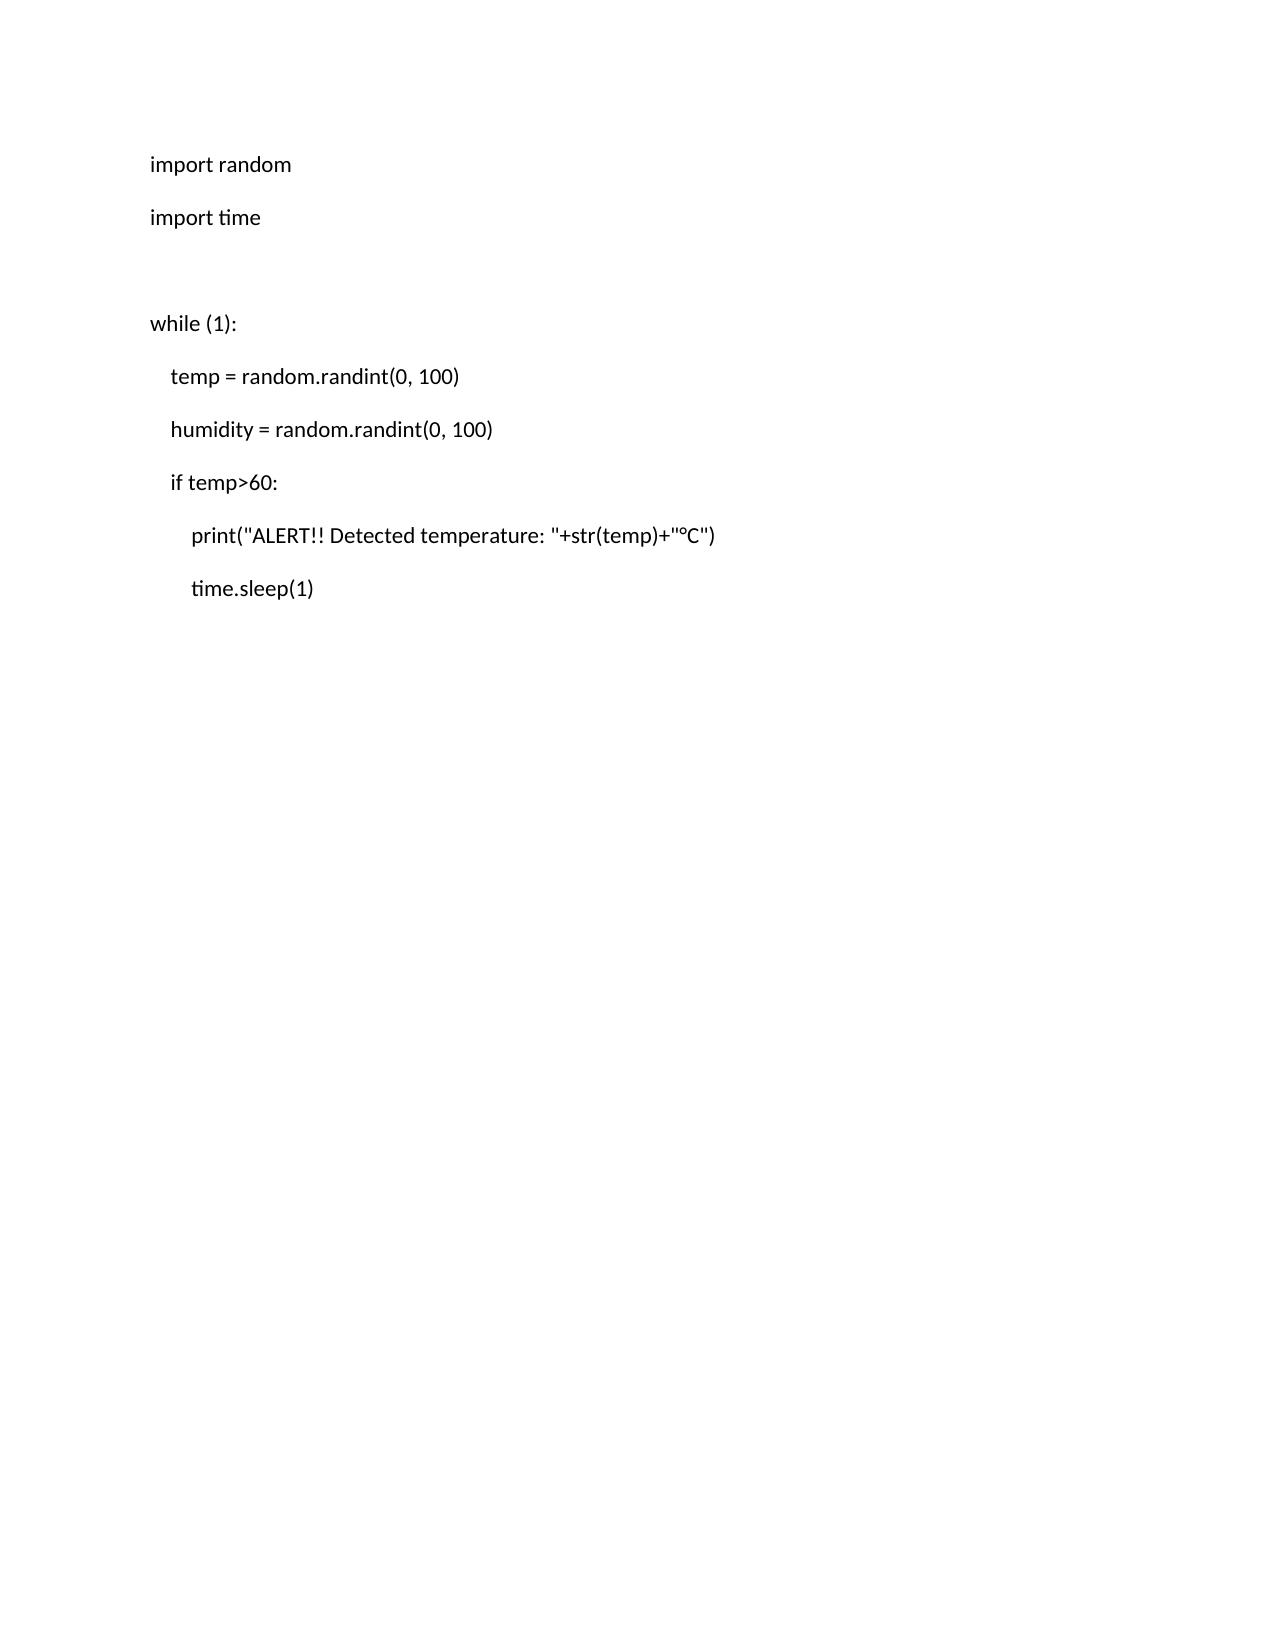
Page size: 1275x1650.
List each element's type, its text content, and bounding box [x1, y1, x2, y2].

text if temp>60: [150, 468, 1125, 496]
text temp = random.randint(0, 100) [150, 362, 1125, 390]
text import time [150, 203, 1125, 231]
text humidity = random.randint(0, 100) [150, 415, 1125, 443]
text print("ALERT!! Detected temperature: "+str(temp)+"°C") [150, 521, 1125, 549]
text while (1): [150, 309, 1125, 337]
text time.sleep(1) [150, 574, 1125, 602]
text import random [150, 150, 1125, 178]
